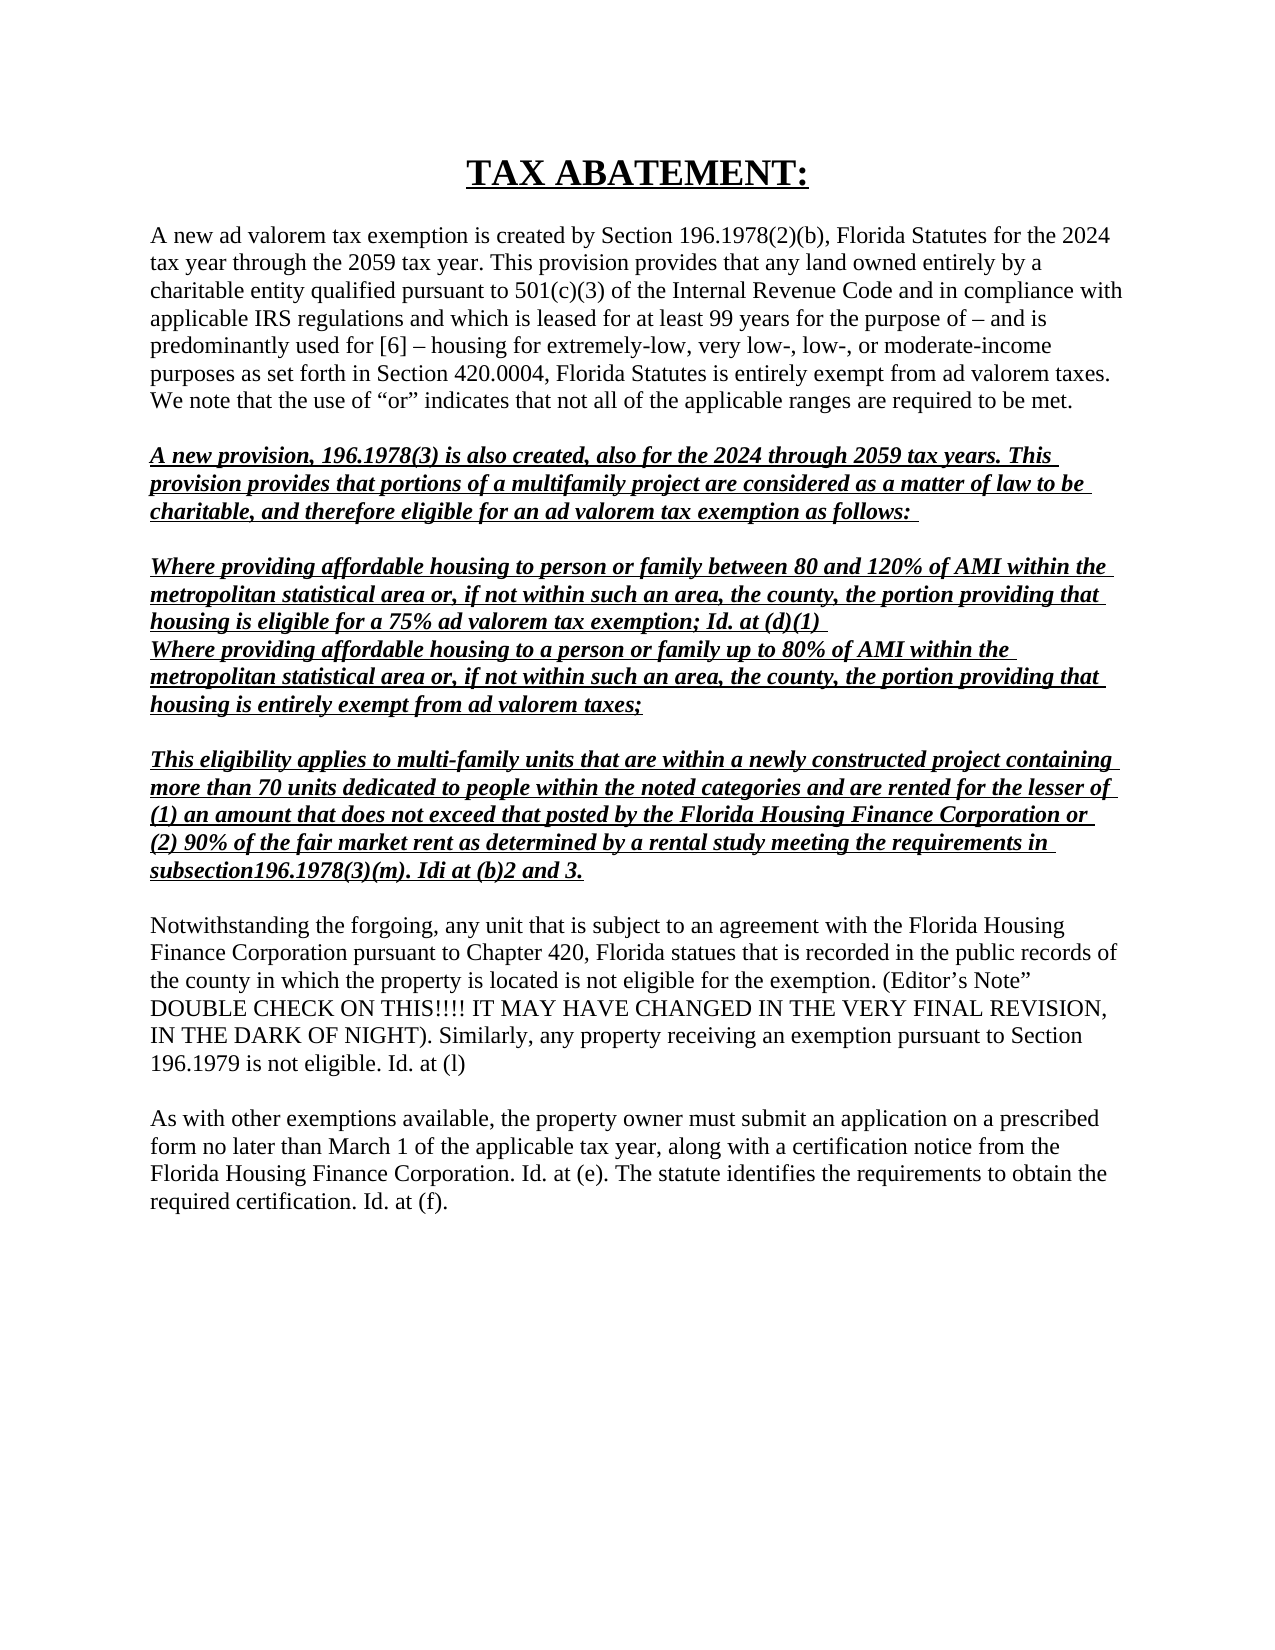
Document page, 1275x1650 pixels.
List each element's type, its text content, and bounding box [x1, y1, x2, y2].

text A new provision, 196.1978(3) is also created, also for the 2024 through 2059 tax years. This provision provides that portions of a multifamily project are considered as a matter of law to be charitable, and therefore eligible for an ad valorem tax exemption as follows: [150, 442, 1125, 524]
text Where providing affordable housing to a person or family up to 80% of AMI within the metropolitan statistical area or, if not within such an area, the county, the portion providing that housing is entirely exempt from ad valorem taxes; [150, 635, 1125, 718]
text Notwithstanding the forgoing, any unit that is subject to an agreement with the Florida Housing Finance Corporation pursuant to Chapter 420, Florida statues that is recorded in the public records of the county in which the property is located is not eligible for the exemption. (Editor’s Note” DOUBLE CHECK ON THIS!!!! IT MAY HAVE CHANGED IN THE VERY FINAL REVISION, IN THE DARK OF NIGHT). Similarly, any property receiving an exemption pursuant to Section 196.1979 is not eligible. Id. at (l) [150, 911, 1125, 1076]
text Where providing affordable housing to person or family between 80 and 120% of AMI within the metropolitan statistical area or, if not within such an area, the county, the portion providing that housing is eligible for a 75% ad valorem tax exemption; Id. at (d)(1) [150, 552, 1125, 635]
text A new ad valorem tax exemption is created by Section 196.1978(2)(b), Florida Statutes for the 2024 tax year through the 2059 tax year. This provision provides that any land owned entirely by a charitable entity qualified pursuant to 501(c)(3) of the Internal Revenue Code and in compliance with applicable IRS regulations and which is leased for at least 99 years for the purpose of – and is predominantly used for [6] – housing for extremely-low, very low-, low-, or moderate-income purposes as set forth in Section 420.0004, Florida Statutes is entirely exempt from ad valorem taxes. We note that the use of “or” indicates that not all of the applicable ranges are required to be met. [150, 221, 1125, 414]
text As with other exemptions available, the property owner must submit an application on a prescribed form no later than March 1 of the applicable tax year, along with a certification notice from the Florida Housing Finance Corporation. Id. at (e). The statute identifies the requirements to obtain the required certification. Id. at (f). [150, 1104, 1125, 1214]
text TAX ABATEMENT: [150, 150, 1125, 193]
text This eligibility applies to multi-family units that are within a newly constructed project containing more than 70 units dedicated to people within the noted categories and are rented for the lesser of (1) an amount that does not exceed that posted by the Florida Housing Finance Corporation or (2) 90% of the fair market rent as determined by a rental study meeting the requirements in subsection196.1978(3)(m). Idi at (b)2 and 3. [150, 745, 1125, 883]
